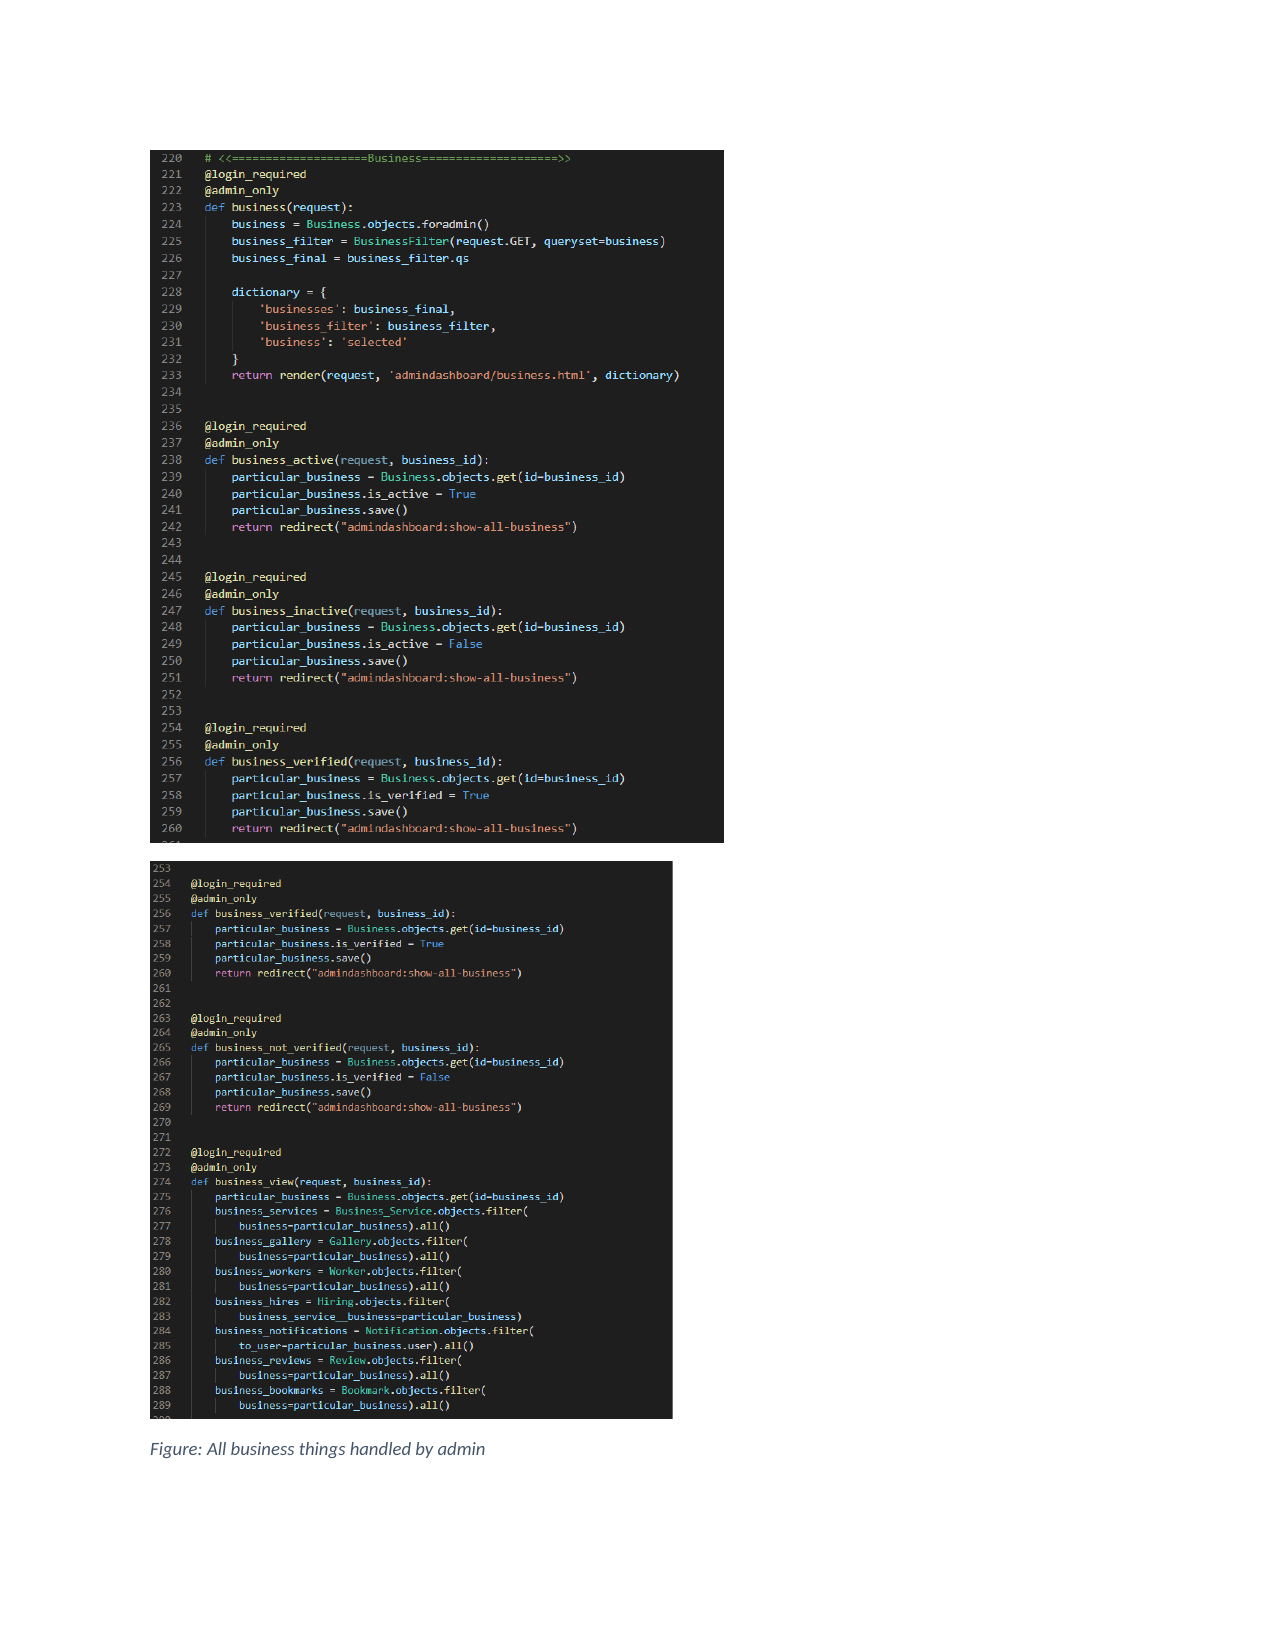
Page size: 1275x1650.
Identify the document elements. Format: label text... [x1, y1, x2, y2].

picture [150, 861, 673, 1419]
text Figure: All business things handled by admin [150, 1437, 1125, 1460]
picture [150, 150, 724, 843]
